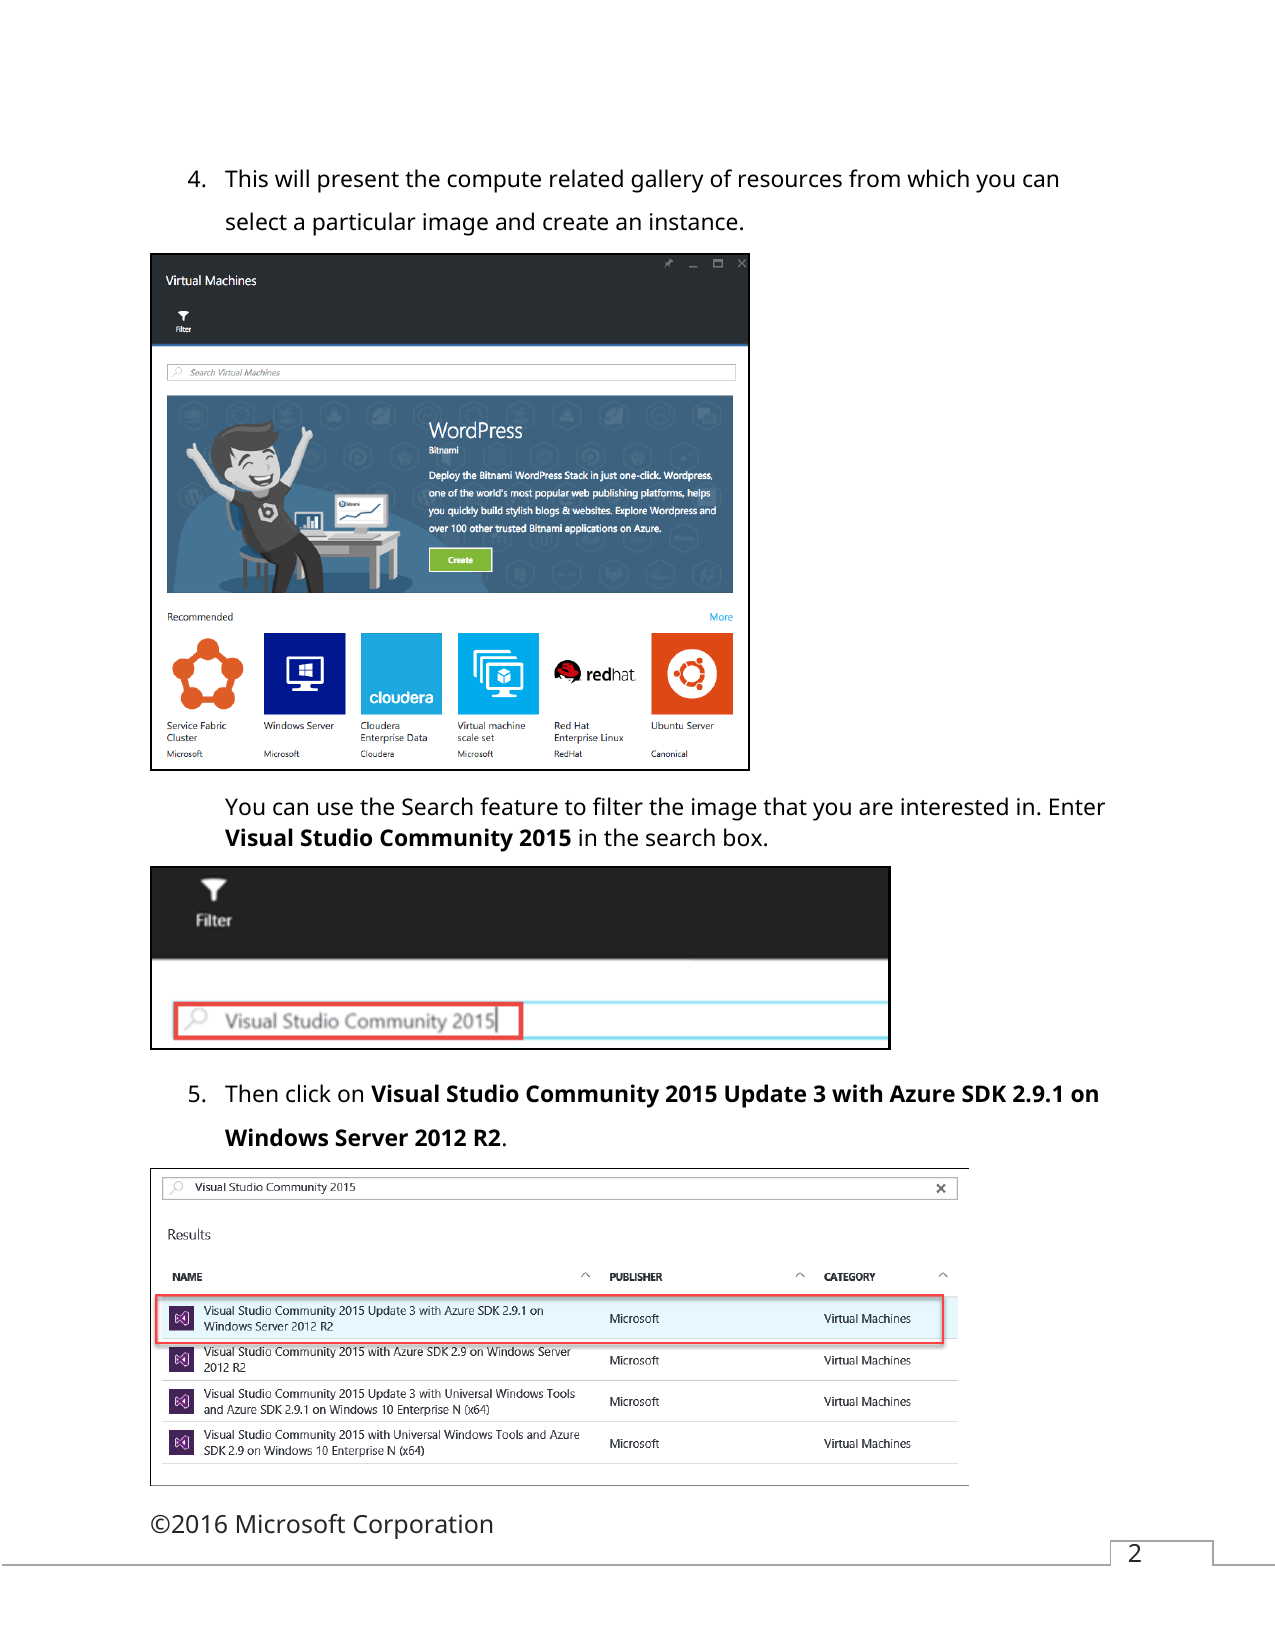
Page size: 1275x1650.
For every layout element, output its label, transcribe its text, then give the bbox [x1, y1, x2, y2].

list This will present the compute related gallery of resources from which you can select a particular image and create an instance. [187, 150, 1125, 237]
picture [150, 1168, 969, 1486]
list Then click on Visual Studio Community 2015 Update 3 with Azure SDK 2.9.1 on Windows Server 2012 R2. [187, 1066, 1125, 1153]
picture [152, 255, 748, 769]
list You can use the Search feature to filter the image that you are interested in. Enter Visual Studio Community 2015 in the search box. [225, 791, 1125, 853]
picture [152, 868, 888, 1048]
